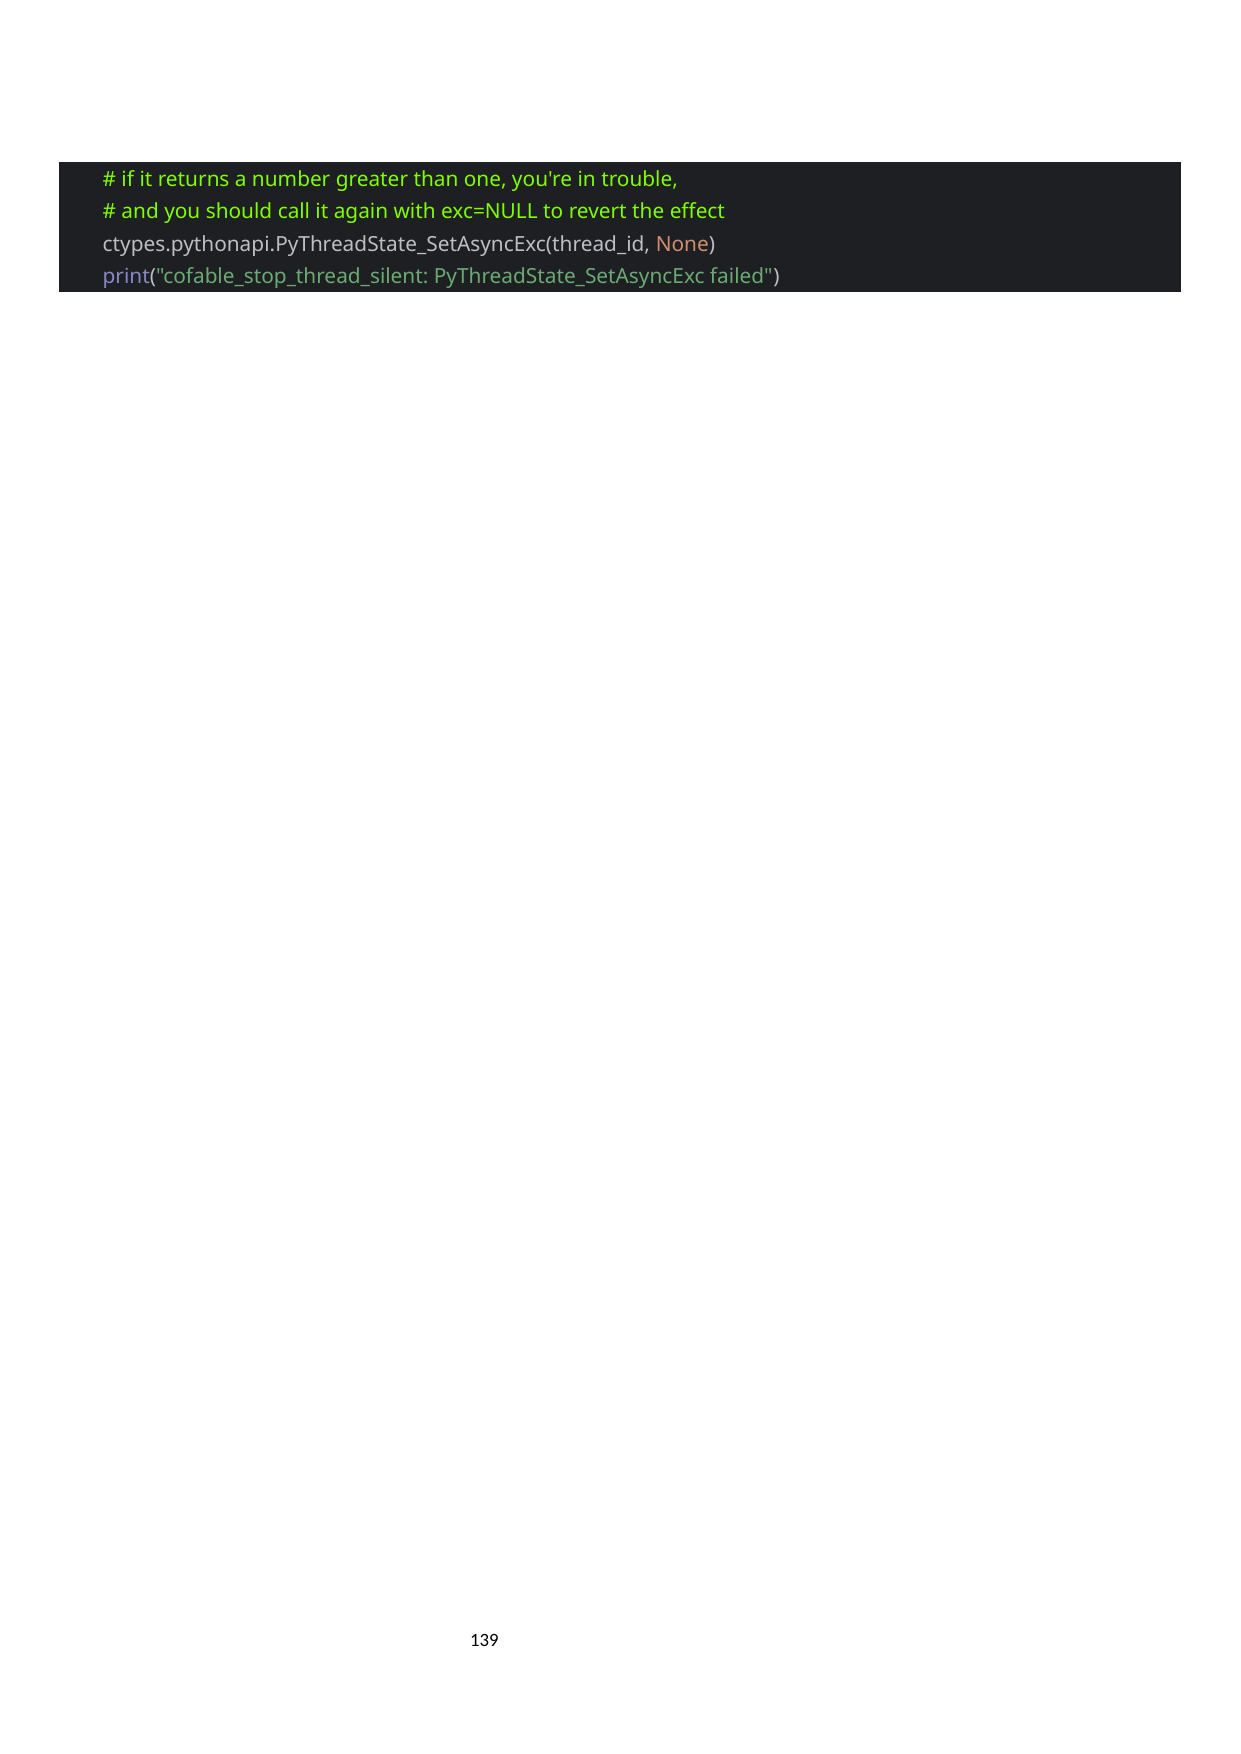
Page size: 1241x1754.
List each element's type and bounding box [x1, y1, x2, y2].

text [59, 162, 1181, 292]
